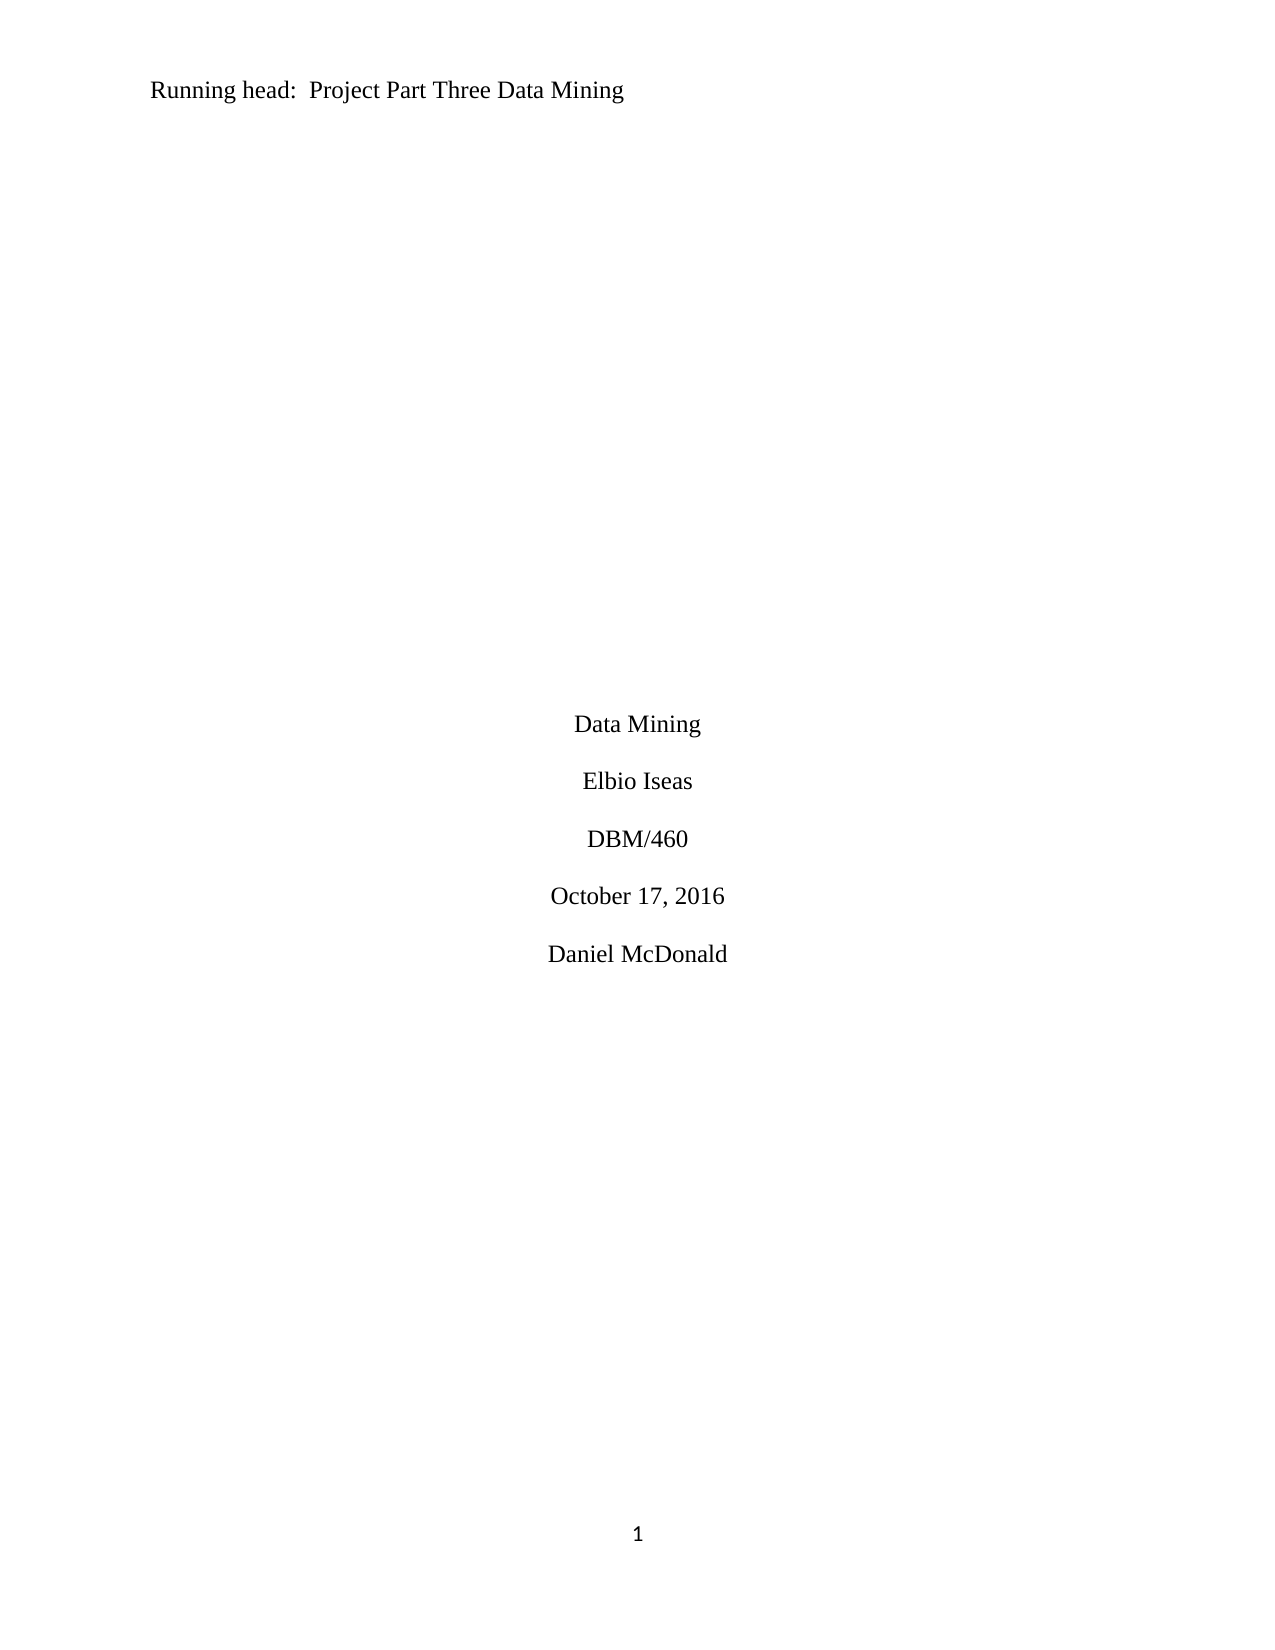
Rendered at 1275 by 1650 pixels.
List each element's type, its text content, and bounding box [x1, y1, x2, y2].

text October 17, 2016 [150, 881, 1125, 910]
text Daniel McDonald [150, 939, 1125, 968]
text Data Mining [150, 709, 1125, 738]
text Elbio Iseas [150, 766, 1125, 795]
text DBM/460 [150, 824, 1125, 853]
